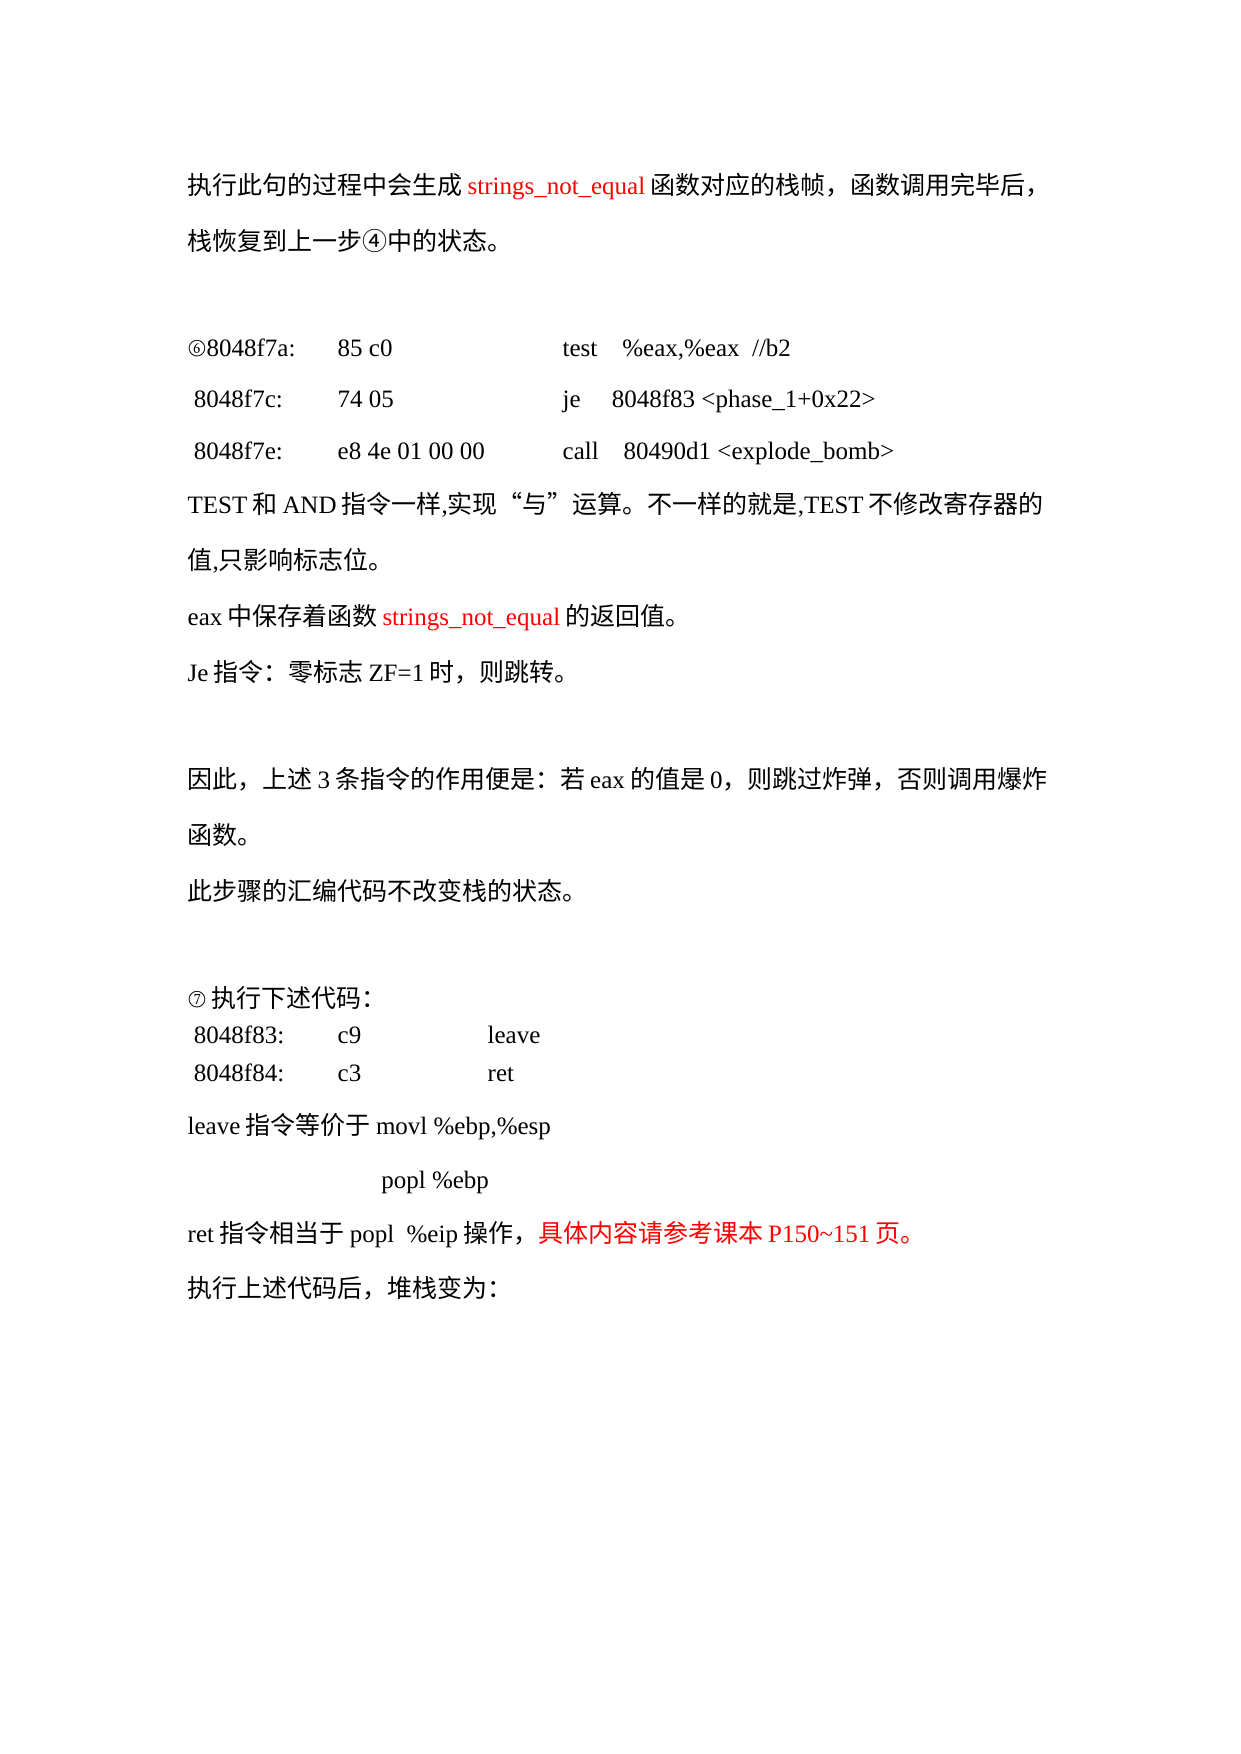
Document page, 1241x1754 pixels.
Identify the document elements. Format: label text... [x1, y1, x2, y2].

text 执行此句的过程中会生成strings_not_equal函数对应的栈帧，函数调用完毕后，栈恢复到上一步④中的状态。 [187, 164, 1053, 258]
text 8048f83: c9 leave [187, 1016, 1053, 1053]
text 8048f7c: 74 05 je 8048f83 <phase_1+0x22> [187, 380, 1053, 418]
text Je指令：零标志ZF=1时，则跳转。 [187, 651, 1053, 689]
text TEST和AND指令一样,实现“与”运算。不一样的就是,TEST不修改寄存器的值,只影响标志位。 [187, 484, 1053, 578]
text 8048f7e: e8 4e 01 00 00 call 80490d1 <explode_bomb> [187, 432, 1053, 469]
text 因此，上述3条指令的作用便是：若eax的值是0，则跳过炸弹，否则调用爆炸函数。 [187, 759, 1053, 853]
text 8048f84: c3 ret [187, 1053, 1053, 1091]
text popl %ebp [187, 1161, 1053, 1198]
text 此步骤的汇编代码不改变栈的状态。 [187, 871, 1053, 908]
text leave指令等价于 movl %ebp,%esp [187, 1105, 1053, 1143]
text ⑥8048f7a: 85 c0 test %eax,%eax //b2 [187, 328, 1053, 366]
text ⑦执行下述代码： [187, 978, 1053, 1016]
text 执行上述代码后，堆栈变为： [187, 1268, 1053, 1306]
text ret指令相当于 popl %eip操作，具体内容请参考课本P150~151页。 [187, 1213, 1053, 1250]
text eax中保存着函数strings_not_equal的返回值。 [187, 596, 1053, 633]
